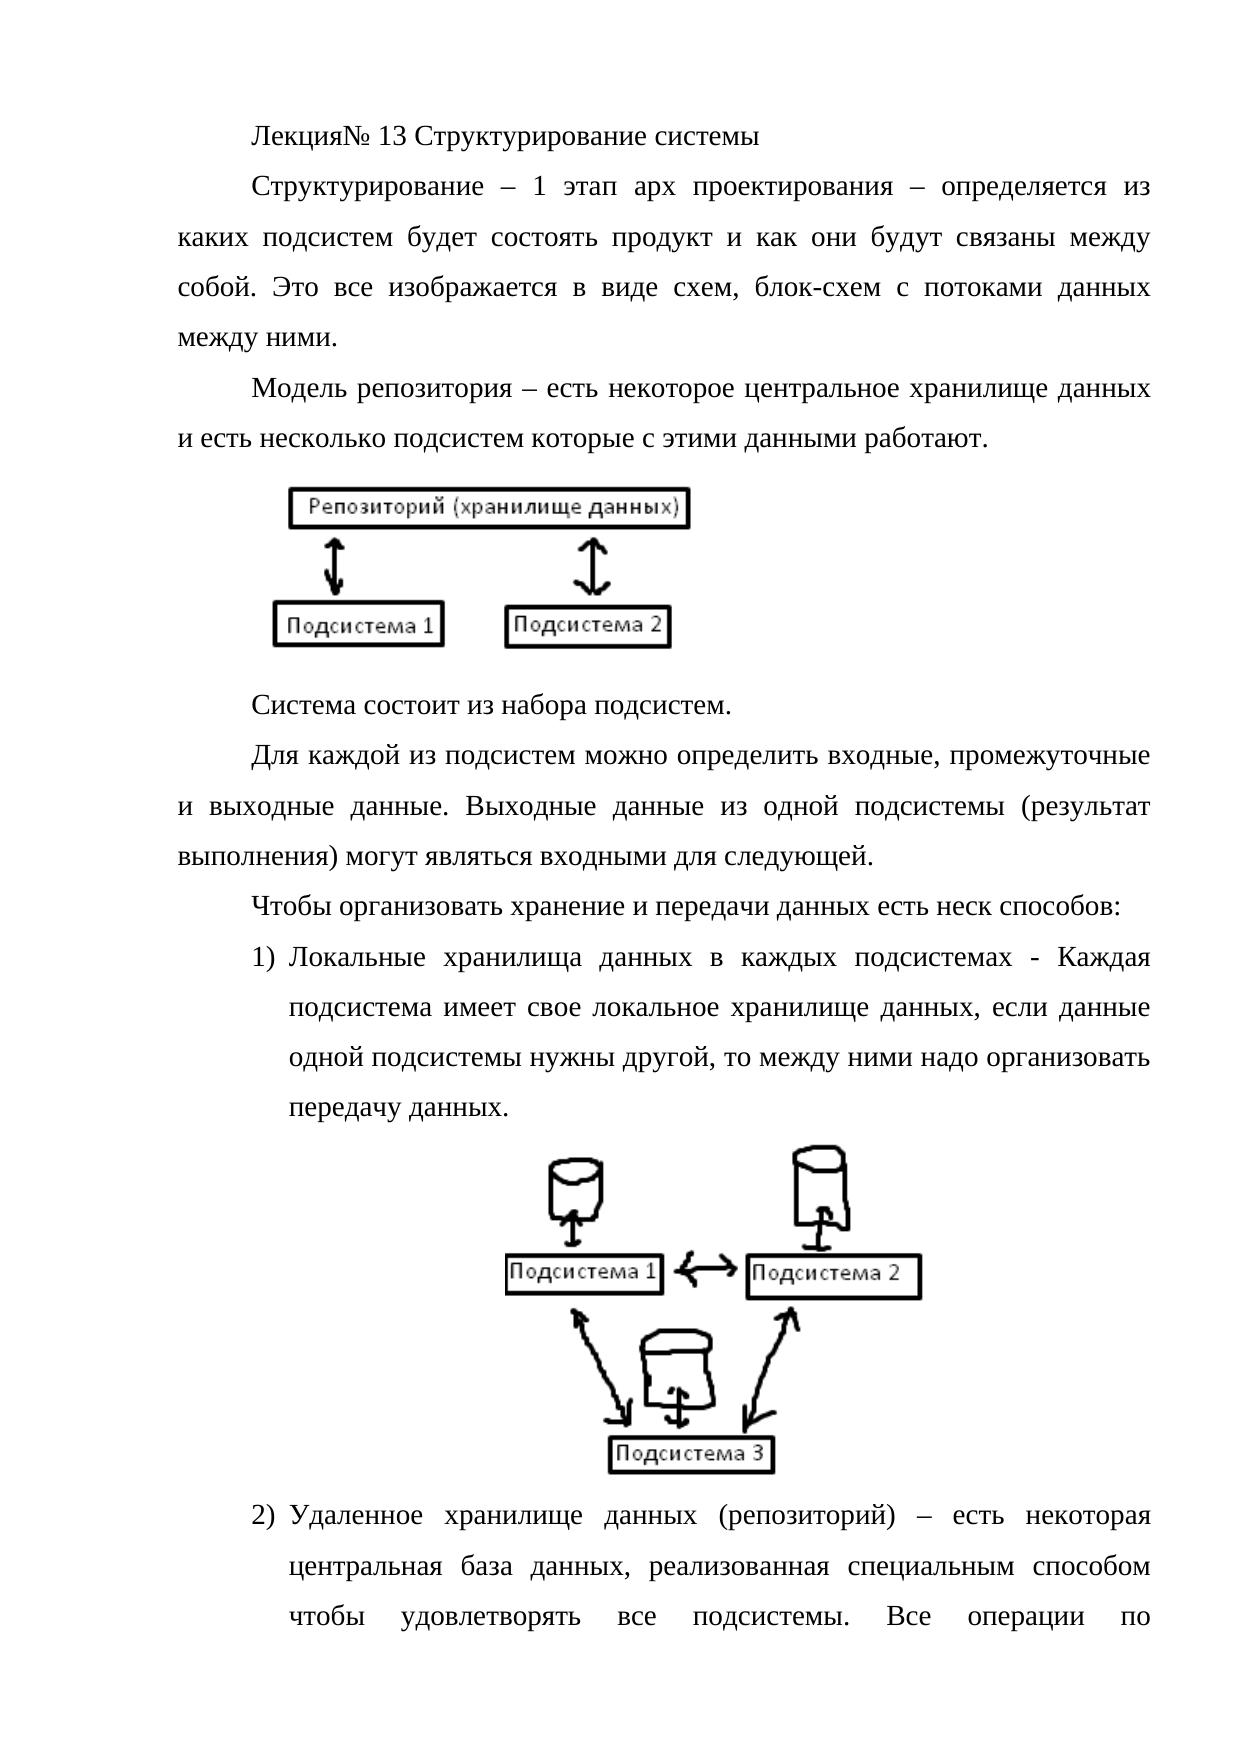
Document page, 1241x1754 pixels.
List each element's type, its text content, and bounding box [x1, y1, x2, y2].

picture [505, 1140, 935, 1481]
text Лекция№ 13 Структурирование системы [177, 118, 1152, 152]
text Чтобы организовать хранение и передачи данных есть неск способов: [177, 888, 1152, 922]
list Локальные хранилища данных в каждых подсистемах - Каждая подсистема имеет свое локальное хранилище данных, если данные одной подсистемы нужны другой, то между ними надо организовать передачу данных. [251, 939, 1152, 1123]
text Структурирование – 1 этап арх проектирования – определяется из каких подсистем будет состоять продукт и как они будут связаны между собой. Это все изображается в виде схем, блок-схем с потоками данных между ними. [177, 168, 1152, 353]
text Модель репозитория – есть некоторое центральное хранилище данных и есть несколько подсистем которые с этими данными работают. [177, 370, 1152, 453]
text Для каждой из подсистем можно определить входные, промежуточные и выходные данные. Выходные данные из одной подсистемы (результат выполнения) могут являться входными для следующей. [177, 737, 1152, 872]
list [251, 1497, 1152, 1631]
picture [251, 470, 708, 671]
text Система состоит из набора подсистем. [177, 687, 1152, 721]
